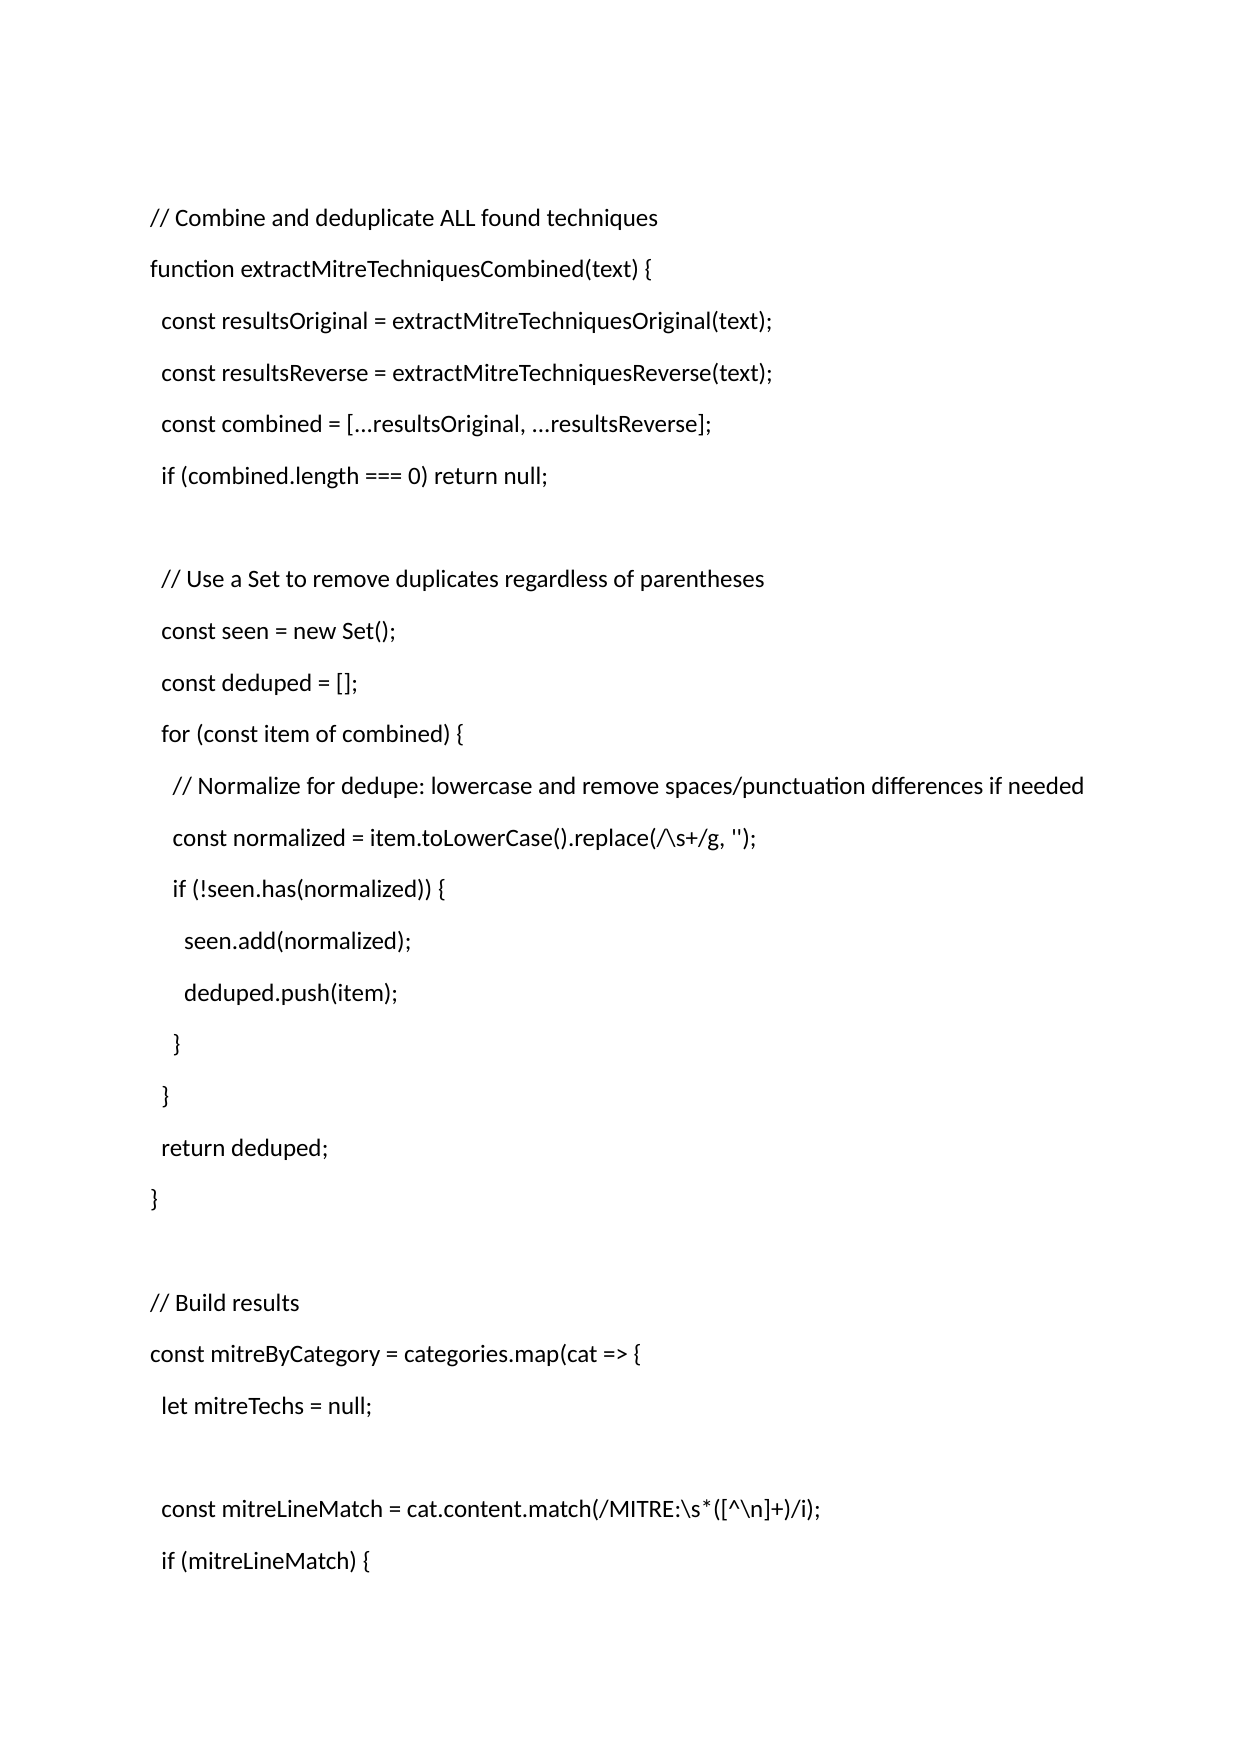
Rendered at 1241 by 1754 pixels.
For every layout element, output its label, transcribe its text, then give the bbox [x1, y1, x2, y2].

text if (mitreLineMatch) { [150, 1545, 1090, 1576]
text if (!seen.has(normalized)) { [150, 873, 1090, 904]
text // Combine and deduplicate ALL found techniques [150, 202, 1090, 232]
text function extractMitreTechniquesCombined(text) { [150, 253, 1090, 284]
text if (combined.length === 0) return null; [150, 460, 1090, 491]
text seen.add(normalized); [150, 925, 1090, 956]
text const normalized = item.toLowerCase().replace(/\s+/g, ''); [150, 822, 1090, 852]
text const resultsOriginal = extractMitreTechniquesOriginal(text); [150, 305, 1090, 336]
text const resultsReverse = extractMitreTechniquesReverse(text); [150, 357, 1090, 387]
text // Use a Set to remove duplicates regardless of parentheses [150, 563, 1090, 594]
text const combined = [...resultsOriginal, ...resultsReverse]; [150, 408, 1090, 439]
text return deduped; [150, 1132, 1090, 1162]
text const seen = new Set(); [150, 615, 1090, 646]
text const deduped = []; [150, 667, 1090, 697]
text // Normalize for dedupe: lowercase and remove spaces/punctuation differences if needed [150, 770, 1090, 801]
text for (const item of combined) { [150, 718, 1090, 749]
text // Build results [150, 1287, 1090, 1317]
text const mitreLineMatch = cat.content.match(/MITRE:\s*([^\n]+)/i); [150, 1493, 1090, 1524]
text let mitreTechs = null; [150, 1390, 1090, 1421]
text deduped.push(item); [150, 977, 1090, 1007]
text } [150, 1080, 1090, 1111]
text const mitreByCategory = categories.map(cat => { [150, 1338, 1090, 1369]
text } [150, 1183, 1090, 1214]
text } [150, 1028, 1090, 1059]
